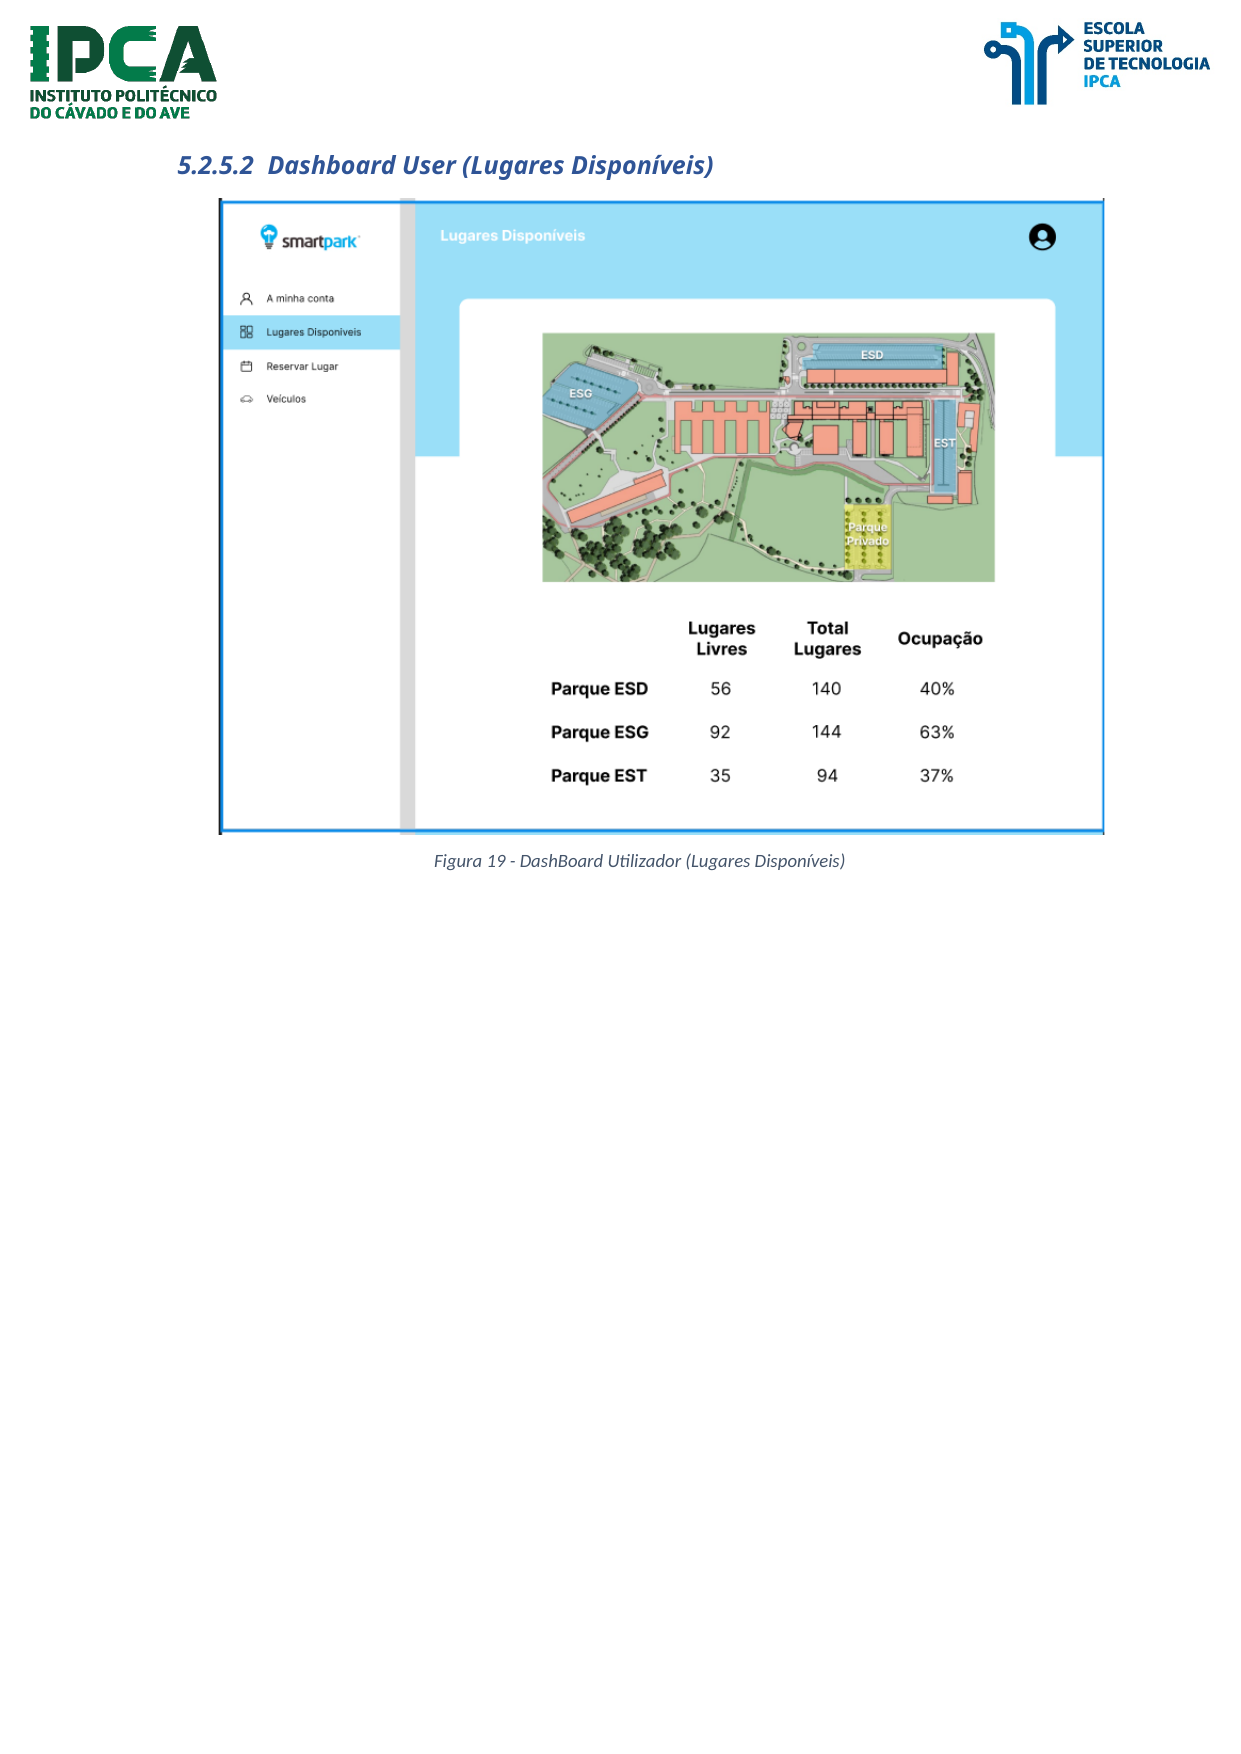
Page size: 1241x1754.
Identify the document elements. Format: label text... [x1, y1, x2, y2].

picture [981, 18, 1216, 109]
picture [218, 198, 1105, 835]
picture [26, 22, 217, 120]
subtitle Dashboard User (Lugares Disponíveis) [177, 148, 1063, 182]
